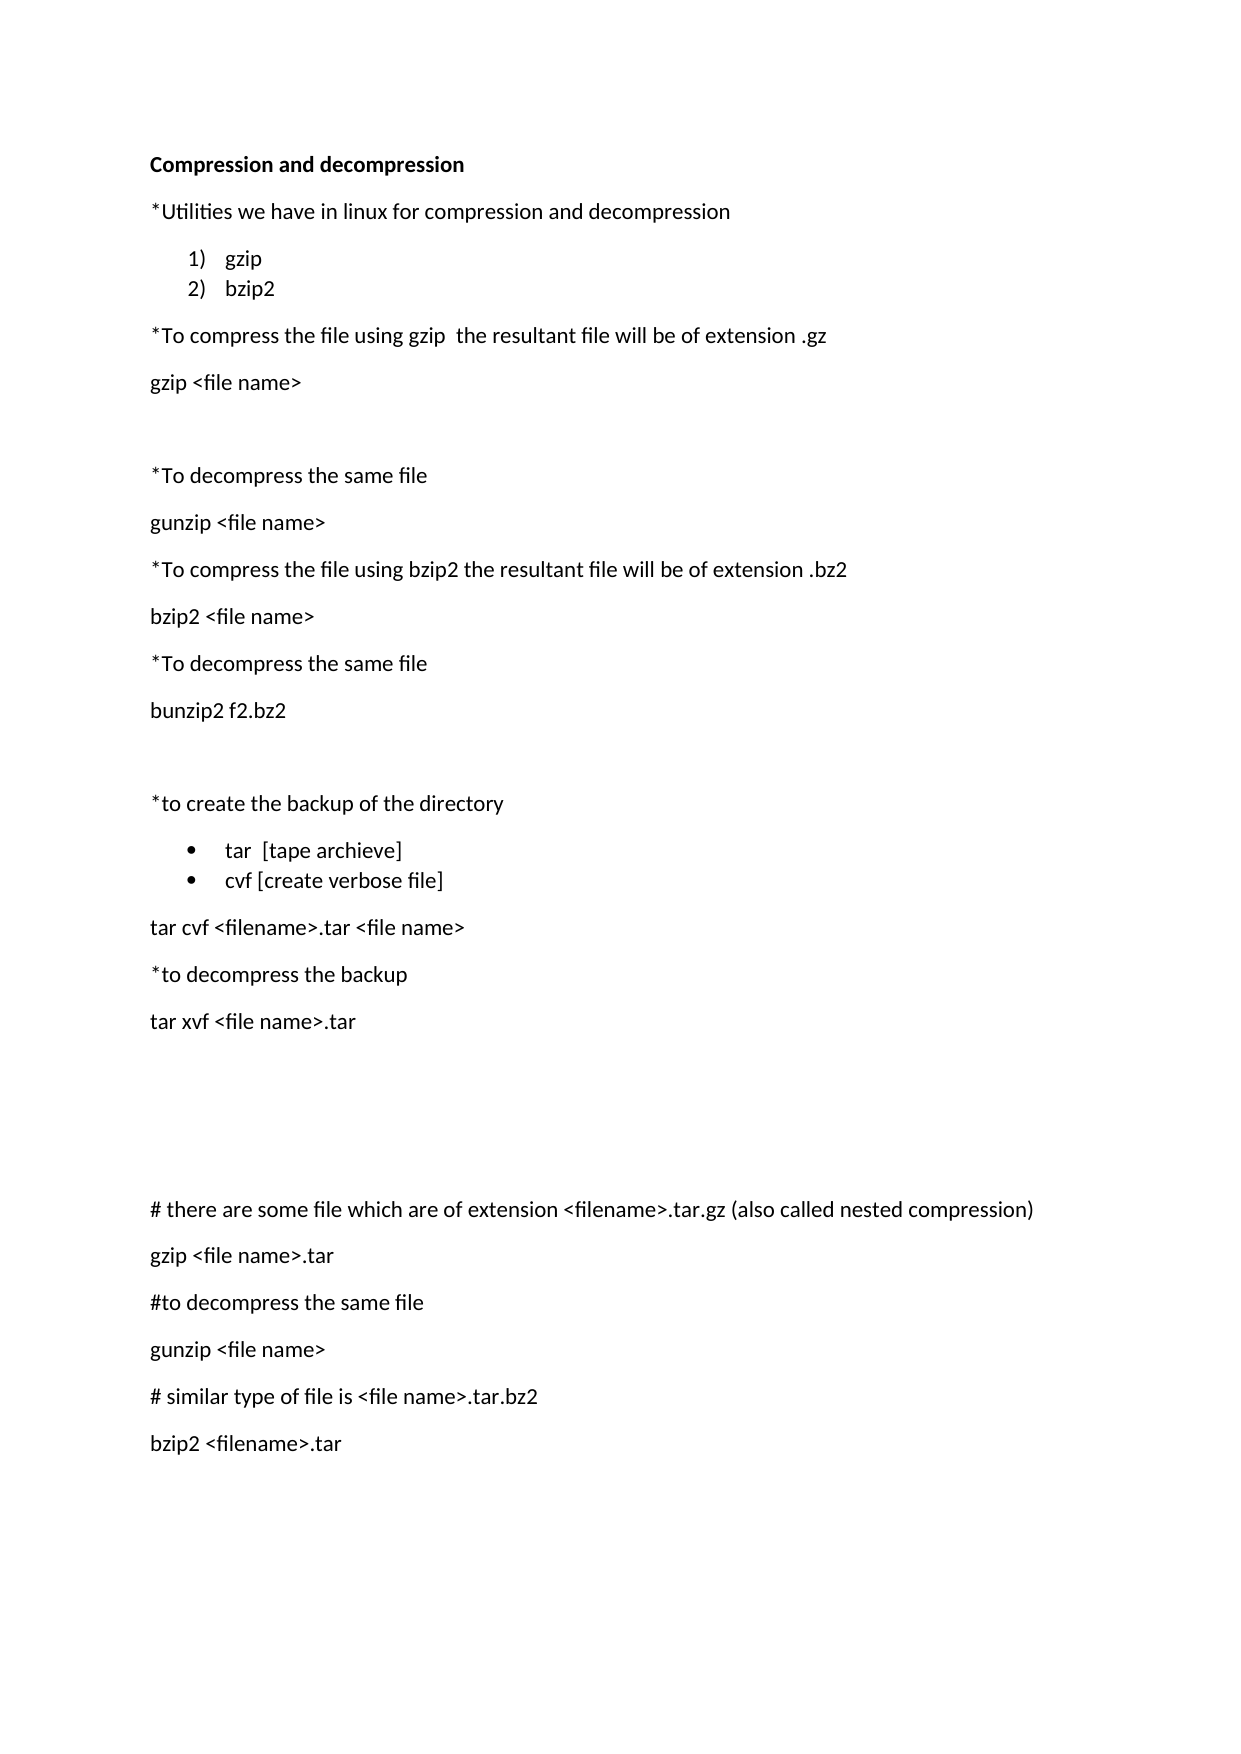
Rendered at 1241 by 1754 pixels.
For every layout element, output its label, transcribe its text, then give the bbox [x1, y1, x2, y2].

text bzip2 <file name> [150, 602, 1090, 630]
text #to decompress the same file [150, 1288, 1090, 1317]
text bunzip2 f2.bz2 [150, 696, 1090, 724]
text *To decompress the same file [150, 649, 1090, 677]
text *to create the backup of the directory [150, 789, 1090, 818]
text bzip2 <filename>.tar [150, 1429, 1090, 1457]
text tar cvf <filename>.tar <file name> [150, 913, 1090, 942]
text tar xvf <file name>.tar [150, 1007, 1090, 1035]
text *To compress the file using gzip the resultant file will be of extension .gz [150, 321, 1090, 349]
text *To compress the file using bzip2 the resultant file will be of extension .bz2 [150, 555, 1090, 583]
text *to decompress the backup [150, 960, 1090, 988]
text # there are some file which are of extension <filename>.tar.gz (also called nested compression) [150, 1195, 1090, 1223]
text gunzip <file name> [150, 508, 1090, 536]
text *Utilities we have in linux for compression and decompression [150, 197, 1090, 225]
text gzip <file name>.tar [150, 1242, 1090, 1270]
list bzip2 [187, 274, 1090, 302]
list gzip [187, 244, 1090, 272]
list tar [tape archieve] [187, 836, 1090, 864]
list cvf [create verbose file] [187, 867, 1090, 895]
text gzip <file name> [150, 368, 1090, 396]
text gunzip <file name> [150, 1335, 1090, 1363]
text Compression and decompression [150, 150, 1090, 178]
text # similar type of file is <file name>.tar.bz2 [150, 1382, 1090, 1410]
text *To decompress the same file [150, 461, 1090, 489]
